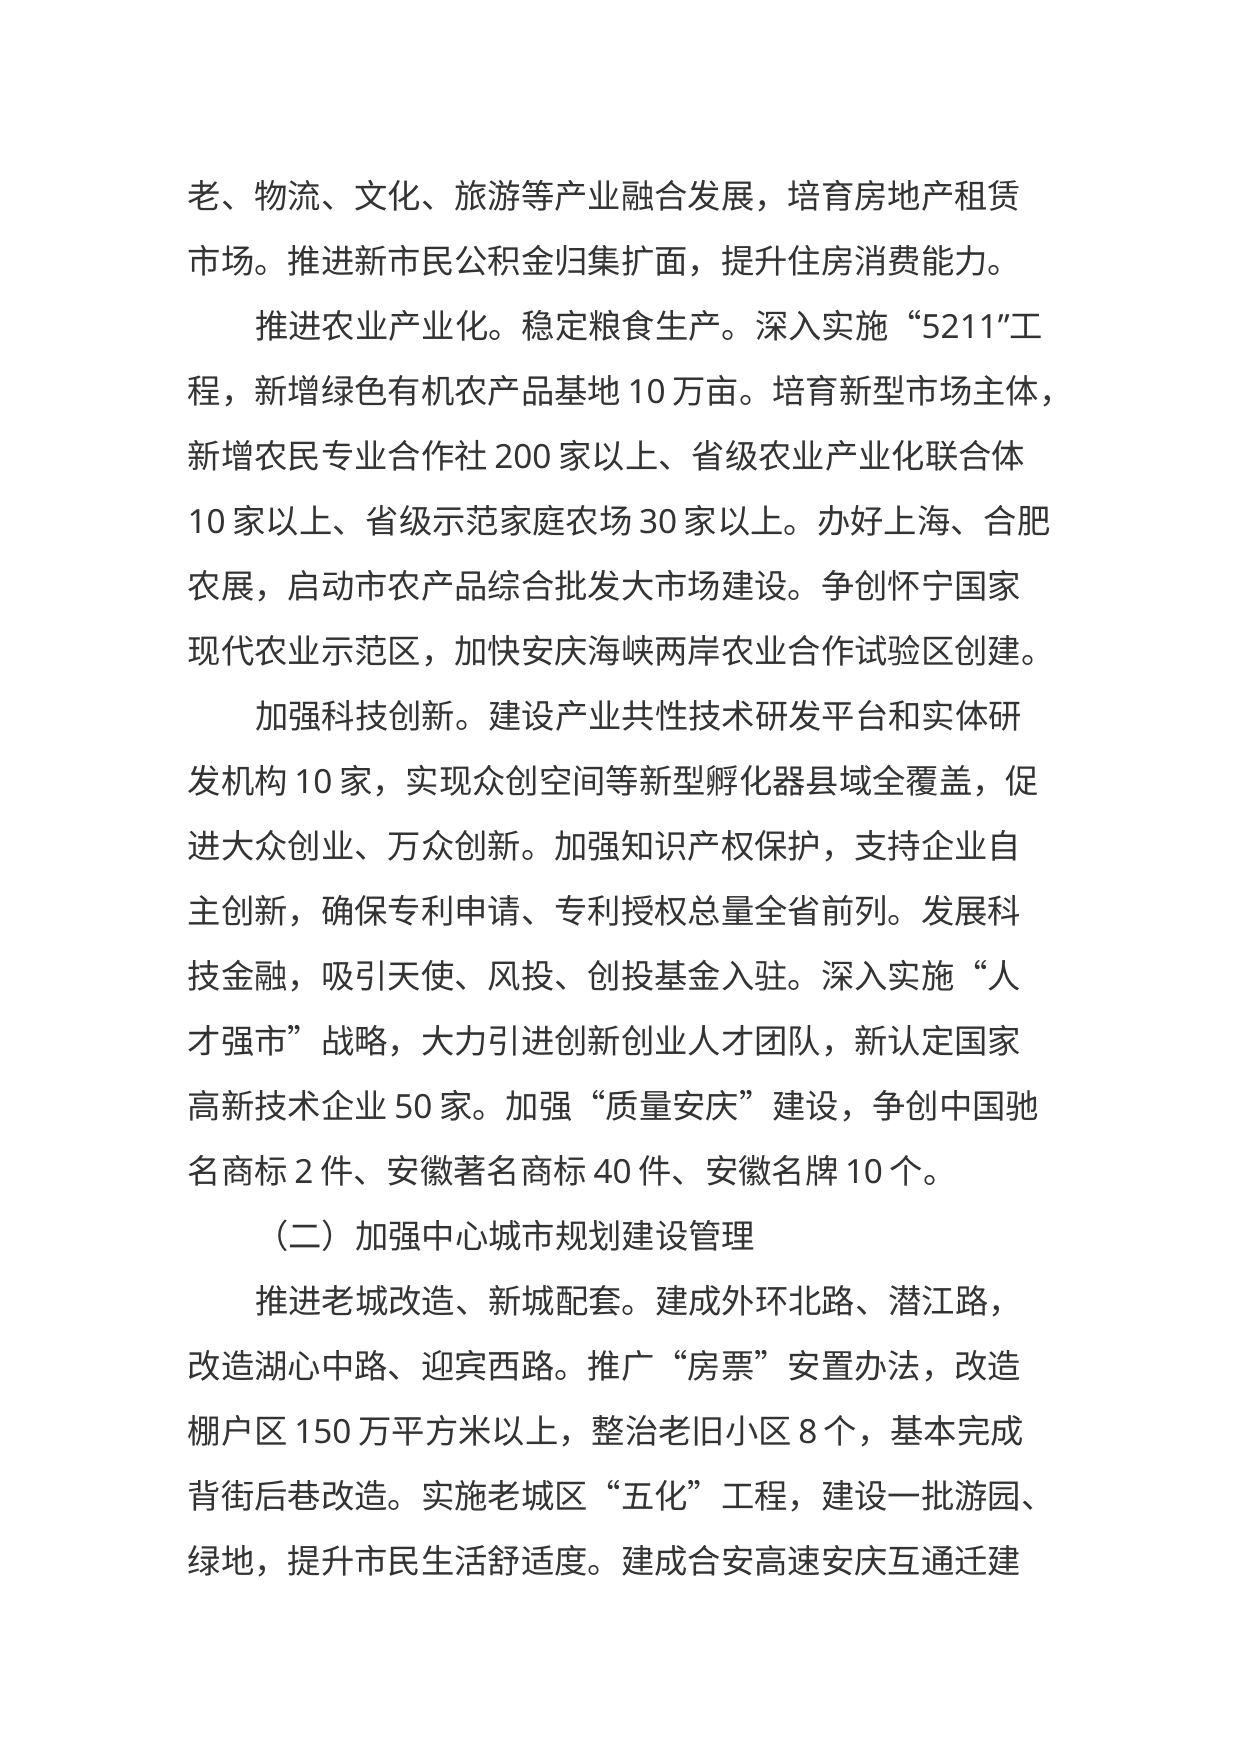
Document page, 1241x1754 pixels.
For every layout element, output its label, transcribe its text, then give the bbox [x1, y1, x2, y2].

text （二）加强中心城市规划建设管理 [187, 1202, 1053, 1267]
text 推进农业产业化。稳定粮食生产。深入实施“5211”工程，新增绿色有机农产品基地10万亩。培育新型市场主体，新增农民专业合作社200家以上、省级农业产业化联合体10家以上、省级示范家庭农场30家以上。办好上海、合肥农展，启动市农产品综合批发大市场建设。争创怀宁国家现代农业示范区，加快安庆海峡两岸农业合作试验区创建。 [187, 292, 1053, 682]
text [187, 162, 1053, 292]
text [187, 1267, 1053, 1592]
text 加强科技创新。建设产业共性技术研发平台和实体研发机构10家，实现众创空间等新型孵化器县域全覆盖，促进大众创业、万众创新。加强知识产权保护，支持企业自主创新，确保专利申请、专利授权总量全省前列。发展科技金融，吸引天使、风投、创投基金入驻。深入实施“人才强市”战略，大力引进创新创业人才团队，新认定国家高新技术企业50家。加强“质量安庆”建设，争创中国驰名商标2件、安徽著名商标40件、安徽名牌10个。 [187, 682, 1053, 1202]
